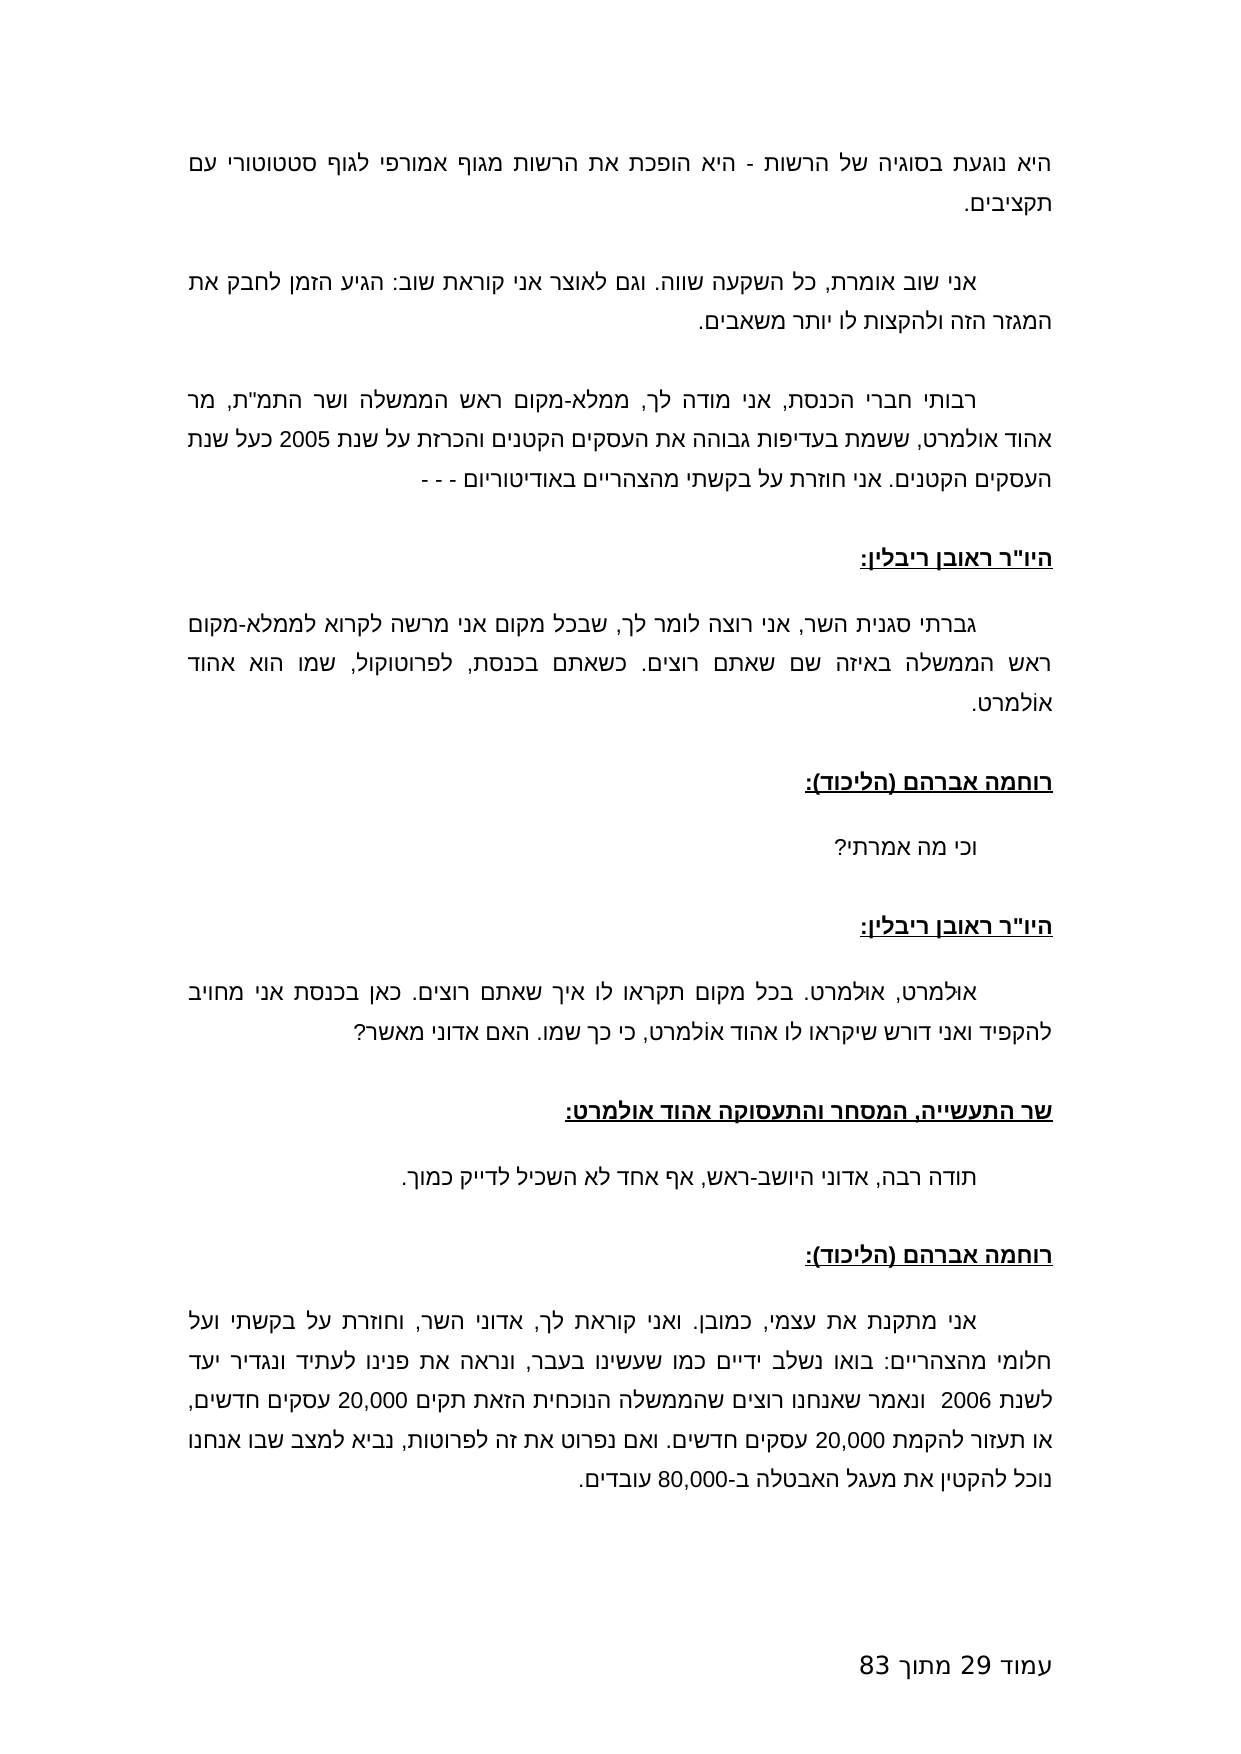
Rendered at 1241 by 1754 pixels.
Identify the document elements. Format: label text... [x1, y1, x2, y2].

text תודה רבה, אדוני היושב-ראש, אף אחד לא השכיל לדייק כמוך. [187, 1163, 1053, 1190]
text היו"ר ראובן ריבלין: [187, 913, 1053, 940]
text גברתי סגנית השר, אני רוצה לומר לך, שבכל מקום אני מרשה לקרוא לממלא-מקום ראש הממשלה באיזה שם שאתם רוצים. כשאתם בכנסת, לפרוטוקול, שמו הוא אהוד אוֹלמרט. [187, 611, 1053, 716]
text אני שוב אומרת, כל השקעה שווה. וגם לאוצר אני קוראת שוב: הגיע הזמן לחבק את המגזר הזה ולהקצות לו יותר משאבים. [187, 268, 1053, 334]
text אוּלמרט, אוּלמרט. בכל מקום תקראו לו איך שאתם רוצים. כאן בכנסת אני מחויב להקפיד ואני דורש שיקראו לו אהוד אוֹלמרט, כי כך שמו. האם אדוני מאשר? [187, 979, 1053, 1045]
text רבותי חברי הכנסת, אני מודה לך, ממלא-מקום ראש הממשלה ושר התמ"ת, מר אהוד אולמרט, ששמת בעדיפות גבוהה את העסקים הקטנים והכרזת על שנת 2005 כעל שנת העסקים הקטנים. אני חוזרת על בקשתי מהצהריים באודיטוריום - - - [187, 387, 1053, 492]
text אני מתקנת את עצמי, כמובן. ואני קוראת לך, אדוני השר, וחוזרת על בקשתי ועל חלומי מהצהריים: בואו נשלב ידיים כמו שעשינו בעבר, ונראה את פנינו לעתיד ונגדיר יעד לשנת 2006 ונאמר שאנחנו רוצים שהממשלה הנוכחית הזאת תקים 20,000 עסקים חדשים, או תעזור להקמת 20,000 עסקים חדשים. ואם נפרוט את זה לפרוטות, נביא למצב שבו אנחנו נוכל להקטין את מעגל האבטלה ב-80,000 עובדים. [187, 1308, 1053, 1492]
text וכי מה אמרתי? [187, 834, 1053, 861]
text רוחמה אברהם (הליכוד): [187, 768, 1053, 795]
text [187, 150, 1053, 216]
text שר התעשייה, המסחר והתעסוקה אהוד אולמרט: [187, 1098, 1053, 1124]
text היו"ר ראובן ריבלין: [187, 545, 1053, 571]
text רוחמה אברהם (הליכוד): [187, 1242, 1053, 1269]
